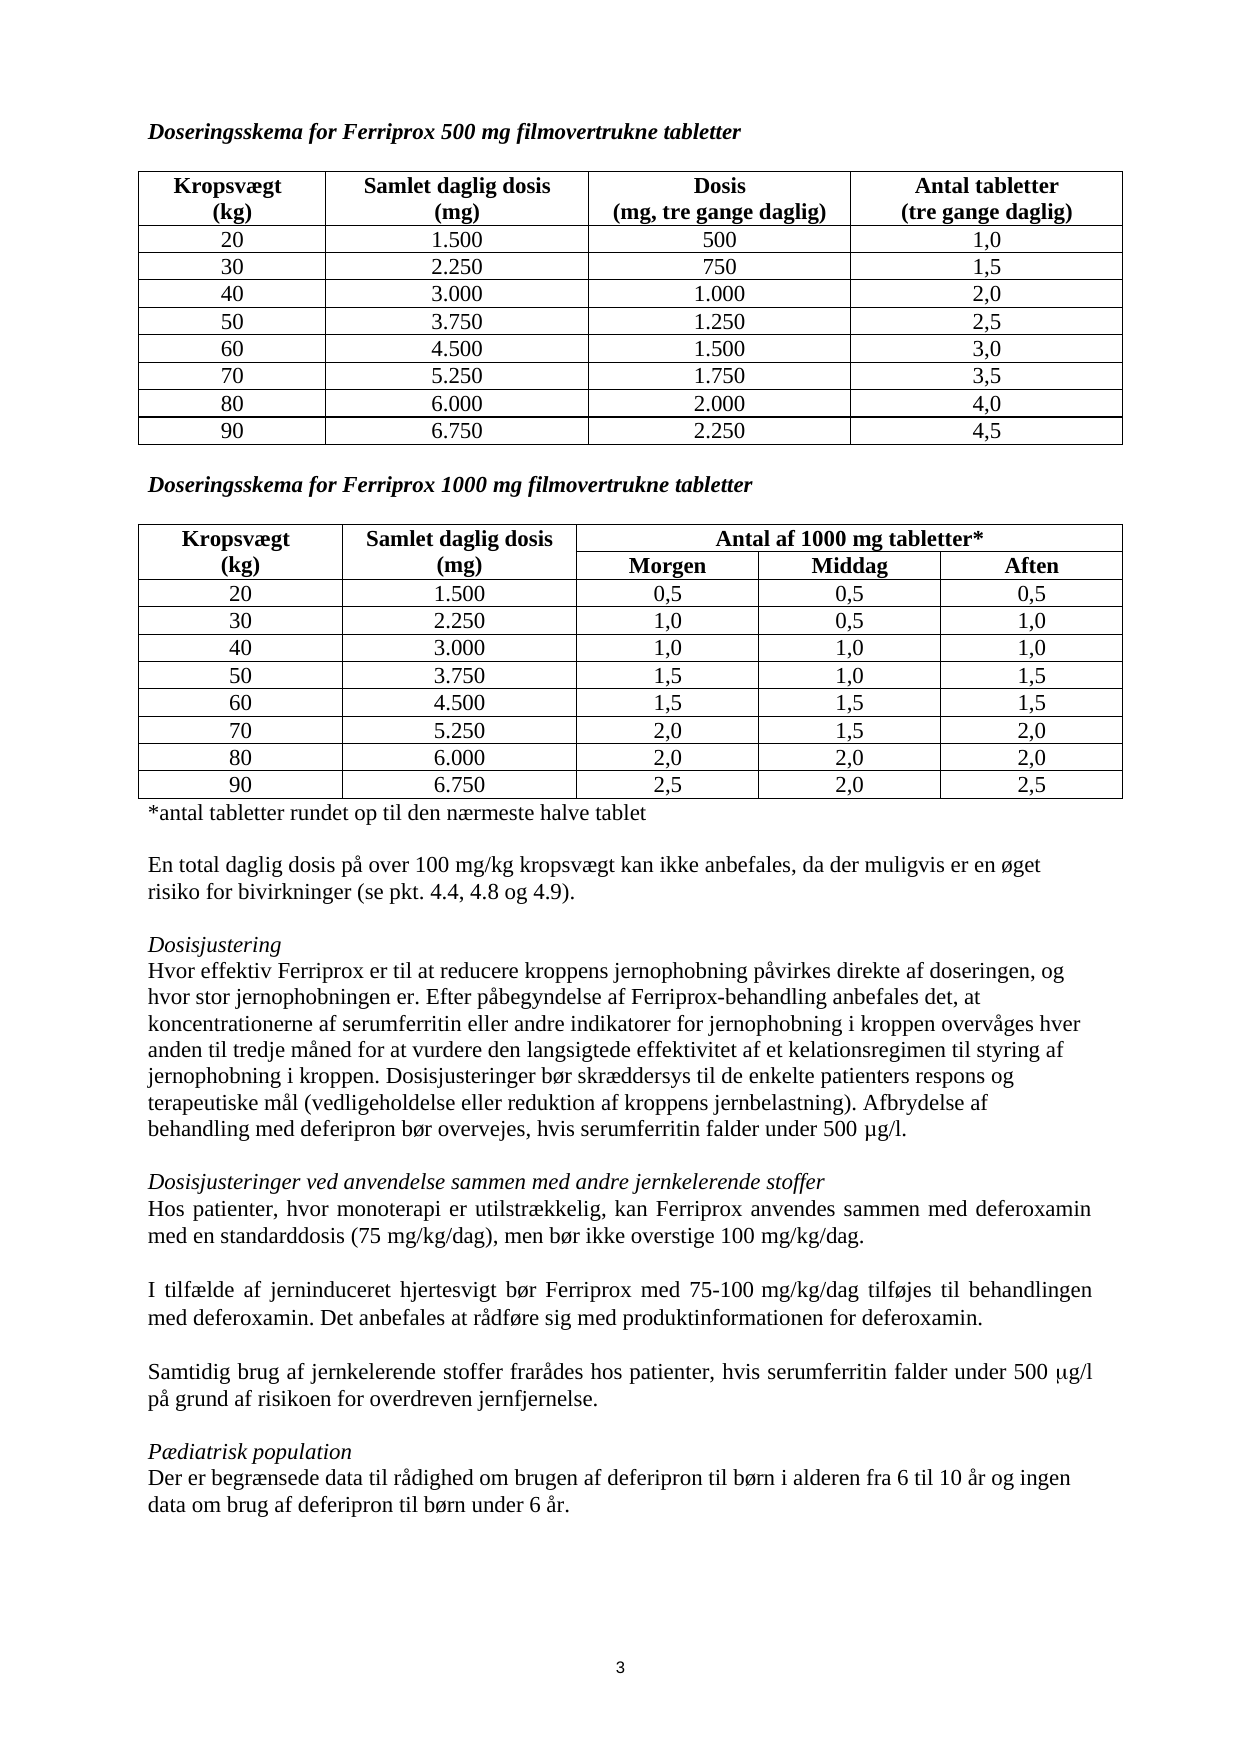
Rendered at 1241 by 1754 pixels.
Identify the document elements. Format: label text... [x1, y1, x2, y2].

table_cell 1,5 [577, 662, 758, 688]
table_cell 1,5 [759, 689, 940, 716]
table_cell 2,5 [851, 308, 1122, 334]
table_cell 4,5 [851, 418, 1122, 444]
table_cell 5.250 [343, 717, 576, 743]
table_cell 1,0 [759, 635, 940, 661]
table_cell Aften [941, 552, 1122, 579]
table_cell 2,5 [577, 771, 758, 798]
table_cell 20 [139, 226, 325, 252]
table_cell 4.500 [326, 335, 588, 362]
table_header Kropsvægt (kg) [139, 172, 325, 224]
text *antal tabletter rundet op til den nærmeste halve tablet [148, 799, 1092, 825]
table_cell 6.000 [326, 390, 588, 416]
text Der er begrænsede data til rådighed om brugen af deferipron til børn i alderen fra 6 til 10 år og ingen data om brug af deferipron til børn under 6 år. [148, 1464, 1092, 1517]
table_cell 2,5 [941, 771, 1122, 798]
table_cell 0,5 [941, 580, 1122, 606]
table_cell 4,0 [851, 390, 1122, 416]
table_cell 1,0 [577, 607, 758, 633]
table_cell 60 [139, 335, 325, 362]
table_cell 2.250 [326, 253, 588, 279]
table_cell 90 [139, 771, 342, 798]
table_cell 1,5 [941, 662, 1122, 688]
text Doseringsskema for Ferriprox 1000 mg filmovertrukne tabletter [148, 471, 1092, 497]
table_cell 40 [139, 280, 325, 307]
table_cell 3,5 [851, 363, 1122, 389]
table_cell Middag [759, 552, 940, 579]
table_cell 50 [139, 308, 325, 334]
table_cell 30 [139, 607, 342, 633]
table_cell 2.250 [589, 418, 850, 444]
table_cell 30 [139, 253, 325, 279]
table_cell 1,0 [941, 635, 1122, 661]
text Dosisjustering [148, 931, 1092, 957]
table_cell 1,0 [851, 226, 1122, 252]
text Doseringsskema for Ferriprox 500 mg filmovertrukne tabletter [148, 118, 1092, 144]
table_cell 1.500 [326, 226, 588, 252]
table_cell 1.000 [589, 280, 850, 307]
text En total daglig dosis på over 100 mg/kg kropsvægt kan ikke anbefales, da der muligvis er en øget risiko for bivirkninger (se pkt. 4.4, 4.8 og 4.9). [148, 852, 1092, 904]
text I tilfælde af jerninduceret hjertesvigt bør Ferriprox med 75-100 mg/kg/dag tilføjes til behandlingen med deferoxamin. Det anbefales at rådføre sig med produktinformationen for deferoxamin. [148, 1276, 1092, 1330]
table_header Antal tabletter (tre gange daglig) [851, 172, 1122, 224]
table_cell 70 [139, 363, 325, 389]
table_cell 1,0 [941, 607, 1122, 633]
table_cell Morgen [577, 552, 758, 579]
text Samtidig brug af jernkelerende stoffer frarådes hos patienter, hvis serumferritin falder under 500 g/l på grund af risikoen for overdreven jernfjernelse. [148, 1357, 1092, 1412]
table_cell 0,5 [759, 607, 940, 633]
table_cell 90 [139, 418, 325, 444]
table_cell 1,0 [759, 662, 940, 688]
table_cell 40 [139, 635, 342, 661]
table_header Samlet daglig dosis (mg) [343, 525, 576, 579]
table_cell 2,0 [577, 744, 758, 770]
table_cell 80 [139, 744, 342, 770]
table_cell 3.750 [326, 308, 588, 334]
table_cell 2.250 [343, 607, 576, 633]
table_cell 60 [139, 689, 342, 716]
table_cell 0,5 [759, 580, 940, 606]
table_cell 750 [589, 253, 850, 279]
text Dosisjusteringer ved anvendelse sammen med andre jernkelerende stoffer [148, 1168, 1092, 1195]
table_cell 6.750 [326, 418, 588, 444]
text Hvor effektiv Ferriprox er til at reducere kroppens jernophobning påvirkes direkte af doseringen, og hvor stor jernophobningen er. Efter påbegyndelse af Ferriprox-behandling anbefales det, at koncentrationerne af serumferritin eller andre indikatorer for jernophobning i kroppen overvåges hver anden til tredje måned for at vurdere den langsigtede effektivitet af et kelationsregimen til styring af jernophobning i kroppen. Dosisjusteringer bør skræddersys til de enkelte patienters respons og terapeutiske mål (vedligeholdelse eller reduktion af kroppens jernbelastning). Afbrydelse af behandling med deferipron bør overvejes, hvis serumferritin falder under 500 µg/l. [148, 957, 1092, 1141]
table_cell 1.500 [589, 335, 850, 362]
table_cell 70 [139, 717, 342, 743]
table_cell 50 [139, 662, 342, 688]
table_cell 80 [139, 390, 325, 416]
text Hos patienter, hvor monoterapi er utilstrækkelig, kan Ferriprox anvendes sammen med deferoxamin med en standarddosis (75 mg/kg/dag), men bør ikke overstige 100 mg/kg/dag. [148, 1195, 1092, 1249]
table_cell 6.000 [343, 744, 576, 770]
table_cell 1,5 [577, 689, 758, 716]
table_cell 3.750 [343, 662, 576, 688]
table_cell 2,0 [577, 717, 758, 743]
text Pædiatrisk population [148, 1438, 1092, 1464]
table_cell 1,0 [577, 635, 758, 661]
table_cell 2,0 [941, 744, 1122, 770]
table_cell 1.250 [589, 308, 850, 334]
table_cell 2,0 [851, 280, 1122, 307]
table_cell 3.000 [343, 635, 576, 661]
table_cell 3.000 [326, 280, 588, 307]
table_header Dosis (mg, tre gange daglig) [589, 172, 850, 224]
table_cell 4.500 [343, 689, 576, 716]
table_cell 6.750 [343, 771, 576, 798]
table_cell 2.000 [589, 390, 850, 416]
table_cell 2,0 [759, 744, 940, 770]
table_cell 0,5 [577, 580, 758, 606]
table_cell 1,5 [851, 253, 1122, 279]
table_cell 20 [139, 580, 342, 606]
table_cell 2,0 [759, 771, 940, 798]
table_cell 500 [589, 226, 850, 252]
table_header Antal af 1000 mg tabletter* [577, 525, 1122, 551]
table_cell 1,5 [941, 689, 1122, 716]
table_cell 2,0 [941, 717, 1122, 743]
table_header Samlet daglig dosis (mg) [326, 172, 588, 224]
table_header Kropsvægt (kg) [139, 525, 342, 579]
table_cell 1,5 [759, 717, 940, 743]
table_cell 5.250 [326, 363, 588, 389]
table_cell 3,0 [851, 335, 1122, 362]
table_cell 1.750 [589, 363, 850, 389]
table_cell 1.500 [343, 580, 576, 606]
